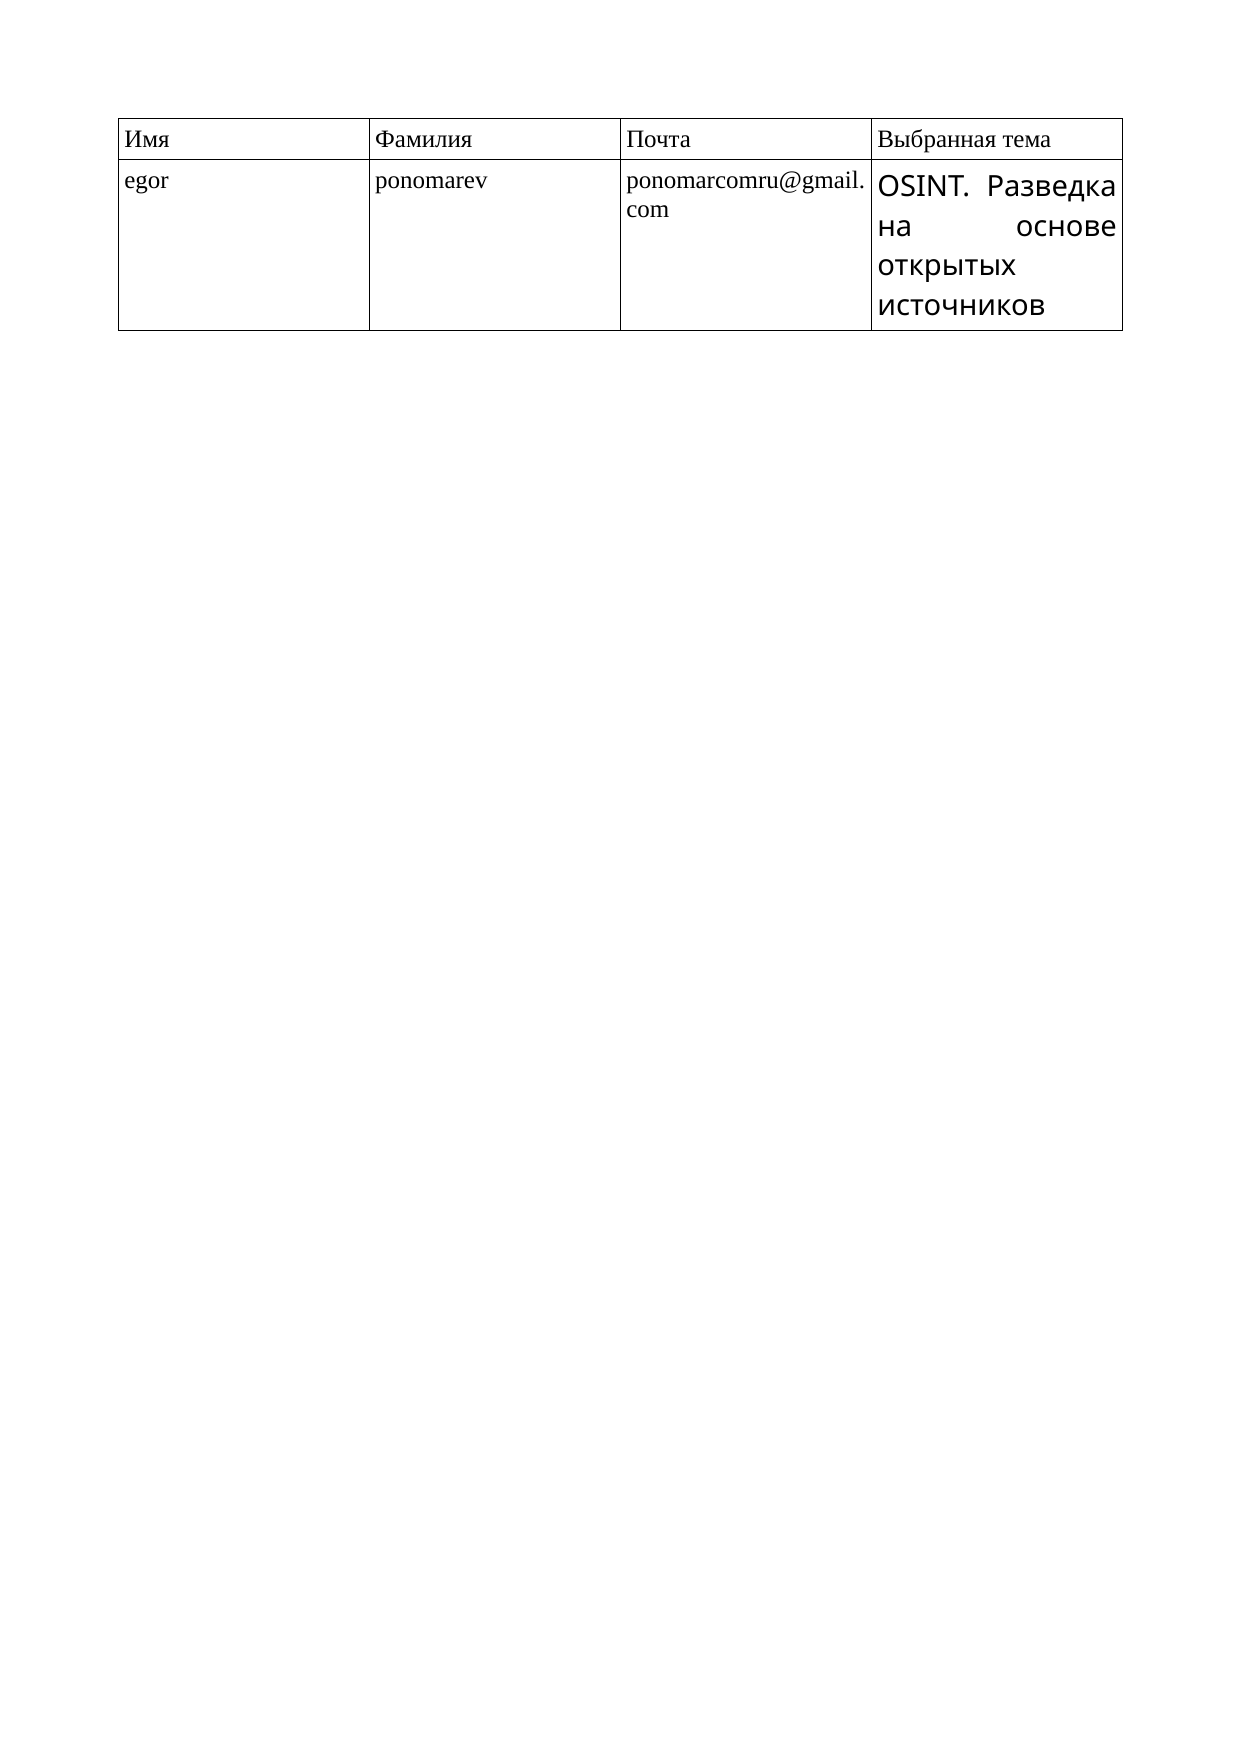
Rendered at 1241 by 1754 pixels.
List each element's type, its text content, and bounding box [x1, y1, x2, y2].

table_cell ponomarcomru@gmail.com [621, 160, 871, 329]
table_cell egor [119, 160, 369, 329]
table_header Имя [119, 119, 369, 159]
table_cell OSINT. Разведка на основе открытых источников [872, 160, 1122, 329]
table_cell ponomarev [370, 160, 620, 329]
table_header Фамилия [370, 119, 620, 159]
table_header Почта [621, 119, 871, 159]
table_header Выбранная тема [872, 119, 1122, 159]
